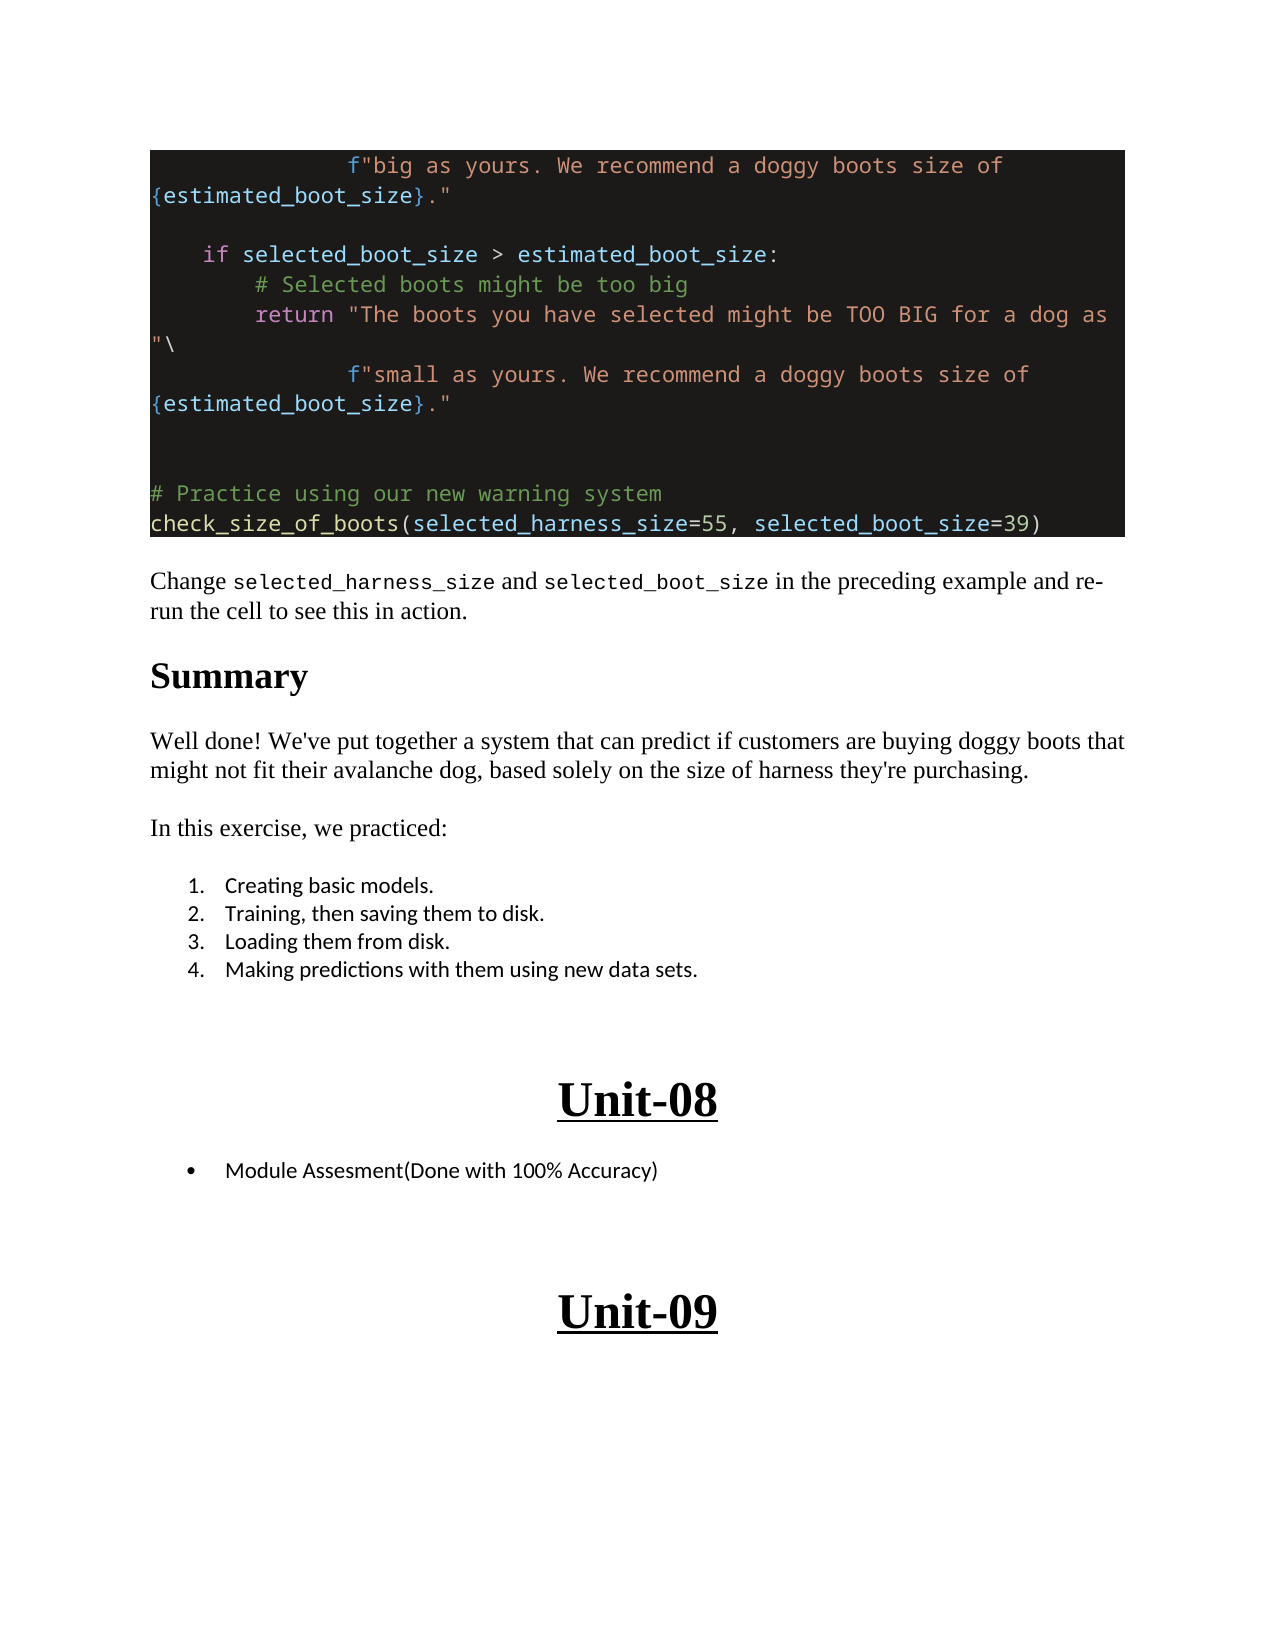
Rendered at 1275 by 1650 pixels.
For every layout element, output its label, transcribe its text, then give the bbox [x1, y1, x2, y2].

subtitle Unit-09 [150, 1281, 1125, 1339]
text check_size_of_boots(selected_harness_size=55, selected_boot_size=39) [150, 507, 1125, 537]
subtitle Summary [150, 654, 1125, 697]
text # Practice using our new warning system [150, 478, 1125, 507]
text if selected_boot_size > estimated_boot_size: [150, 239, 1125, 269]
text f"small as yours. We recommend a doggy boots size of {estimated_boot_size}." [150, 358, 1125, 418]
subtitle Unit-08 [150, 1070, 1125, 1127]
text # Selected boots might be too big [150, 269, 1125, 299]
list Creating basic models. [187, 871, 1125, 899]
list Module Assesment(Done with 100% Accuracy) [187, 1157, 1125, 1185]
text return "The boots you have selected might be TOO BIG for a dog as "\ [150, 299, 1125, 358]
text f"big as yours. We recommend a doggy boots size of {estimated_boot_size}." [150, 150, 1125, 209]
text In this exercise, we practiced: [150, 813, 1125, 842]
list Loading them from disk. [187, 927, 1125, 955]
list Making predictions with them using new data sets. [187, 955, 1125, 983]
text Well done! We've put together a system that can predict if customers are buying doggy boots that might not fit their avalanche dog, based solely on the size of harness they're purchasing. [150, 726, 1125, 784]
text Change selected_harness_size and selected_boot_size in the preceding example and re-run the cell to see this in action. [150, 566, 1125, 625]
list Training, then saving them to disk. [187, 899, 1125, 927]
